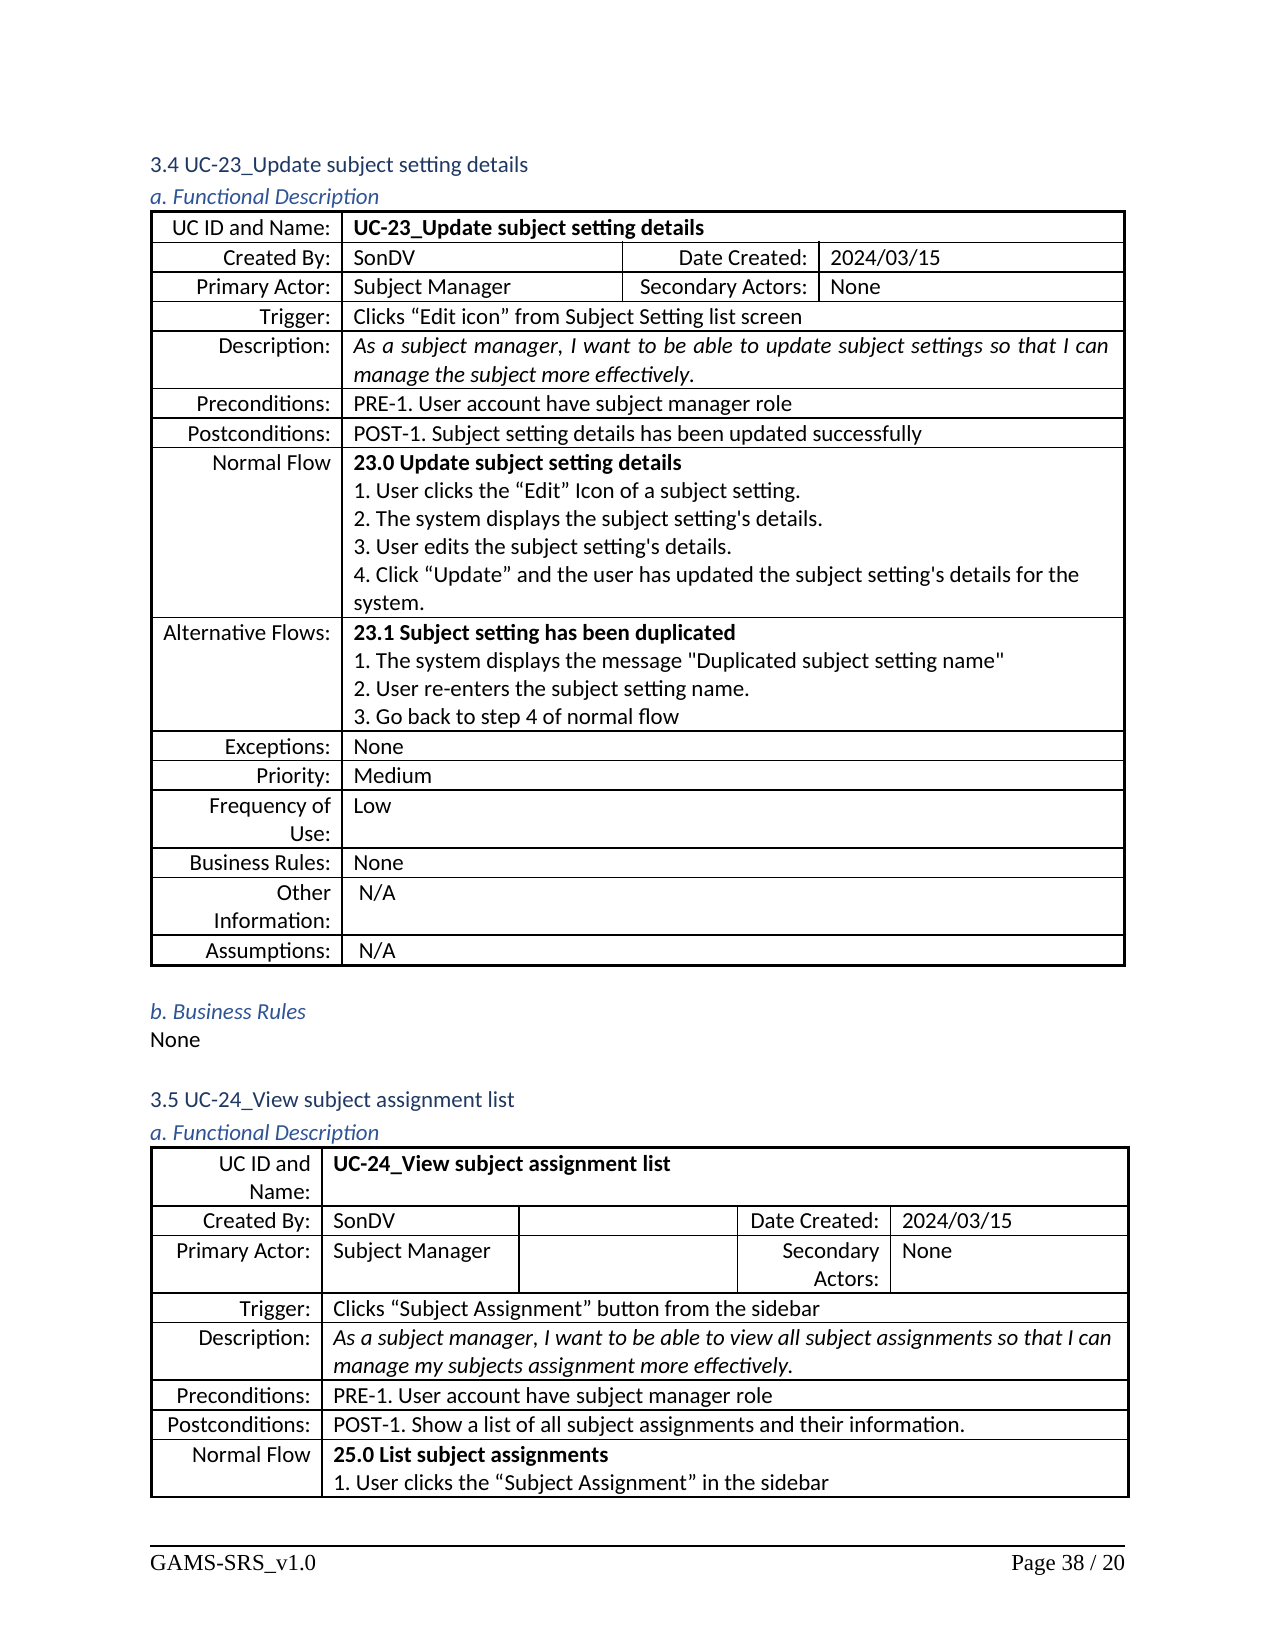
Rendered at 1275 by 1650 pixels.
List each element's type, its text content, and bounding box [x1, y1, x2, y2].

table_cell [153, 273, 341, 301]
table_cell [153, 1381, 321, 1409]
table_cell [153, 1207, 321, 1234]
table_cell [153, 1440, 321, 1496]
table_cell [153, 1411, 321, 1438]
subtitle a. Functional Description [150, 1118, 1125, 1146]
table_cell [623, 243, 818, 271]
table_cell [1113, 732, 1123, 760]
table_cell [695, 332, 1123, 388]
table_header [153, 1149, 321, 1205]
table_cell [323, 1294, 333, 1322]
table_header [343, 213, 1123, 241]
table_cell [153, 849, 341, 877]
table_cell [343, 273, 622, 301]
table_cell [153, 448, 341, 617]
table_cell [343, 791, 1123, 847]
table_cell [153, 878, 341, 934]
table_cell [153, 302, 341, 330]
text None [150, 1025, 1125, 1053]
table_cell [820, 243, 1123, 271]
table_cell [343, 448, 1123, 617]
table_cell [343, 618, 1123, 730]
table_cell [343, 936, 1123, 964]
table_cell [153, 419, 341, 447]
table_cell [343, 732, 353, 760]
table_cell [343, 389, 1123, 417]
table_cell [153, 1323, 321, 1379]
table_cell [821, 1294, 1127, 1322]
subtitle a. Functional Description [150, 182, 1125, 210]
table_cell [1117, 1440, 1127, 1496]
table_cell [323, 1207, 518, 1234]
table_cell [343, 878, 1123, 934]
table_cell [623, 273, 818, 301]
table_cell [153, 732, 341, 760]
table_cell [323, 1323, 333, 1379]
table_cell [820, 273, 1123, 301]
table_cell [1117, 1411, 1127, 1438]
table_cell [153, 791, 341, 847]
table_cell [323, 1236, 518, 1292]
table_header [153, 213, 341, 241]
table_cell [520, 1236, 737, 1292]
subtitle 3.5 UC-24_View subject assignment list [150, 1086, 1125, 1114]
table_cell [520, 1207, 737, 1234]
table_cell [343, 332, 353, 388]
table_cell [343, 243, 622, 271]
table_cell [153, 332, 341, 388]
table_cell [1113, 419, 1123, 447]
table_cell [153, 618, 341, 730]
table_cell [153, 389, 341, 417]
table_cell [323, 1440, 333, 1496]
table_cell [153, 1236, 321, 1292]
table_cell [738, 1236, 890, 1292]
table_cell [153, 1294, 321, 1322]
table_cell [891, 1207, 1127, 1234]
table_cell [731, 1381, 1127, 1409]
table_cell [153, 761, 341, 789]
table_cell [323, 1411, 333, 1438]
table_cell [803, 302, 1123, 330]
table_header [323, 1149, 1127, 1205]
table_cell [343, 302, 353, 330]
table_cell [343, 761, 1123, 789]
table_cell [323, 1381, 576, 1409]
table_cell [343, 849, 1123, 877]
subtitle b. Business Rules [150, 997, 1125, 1025]
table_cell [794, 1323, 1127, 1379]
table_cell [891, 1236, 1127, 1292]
subtitle 3.4 UC-23_Update subject setting details [150, 150, 1125, 178]
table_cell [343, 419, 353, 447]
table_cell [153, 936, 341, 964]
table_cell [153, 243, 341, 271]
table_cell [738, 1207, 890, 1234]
